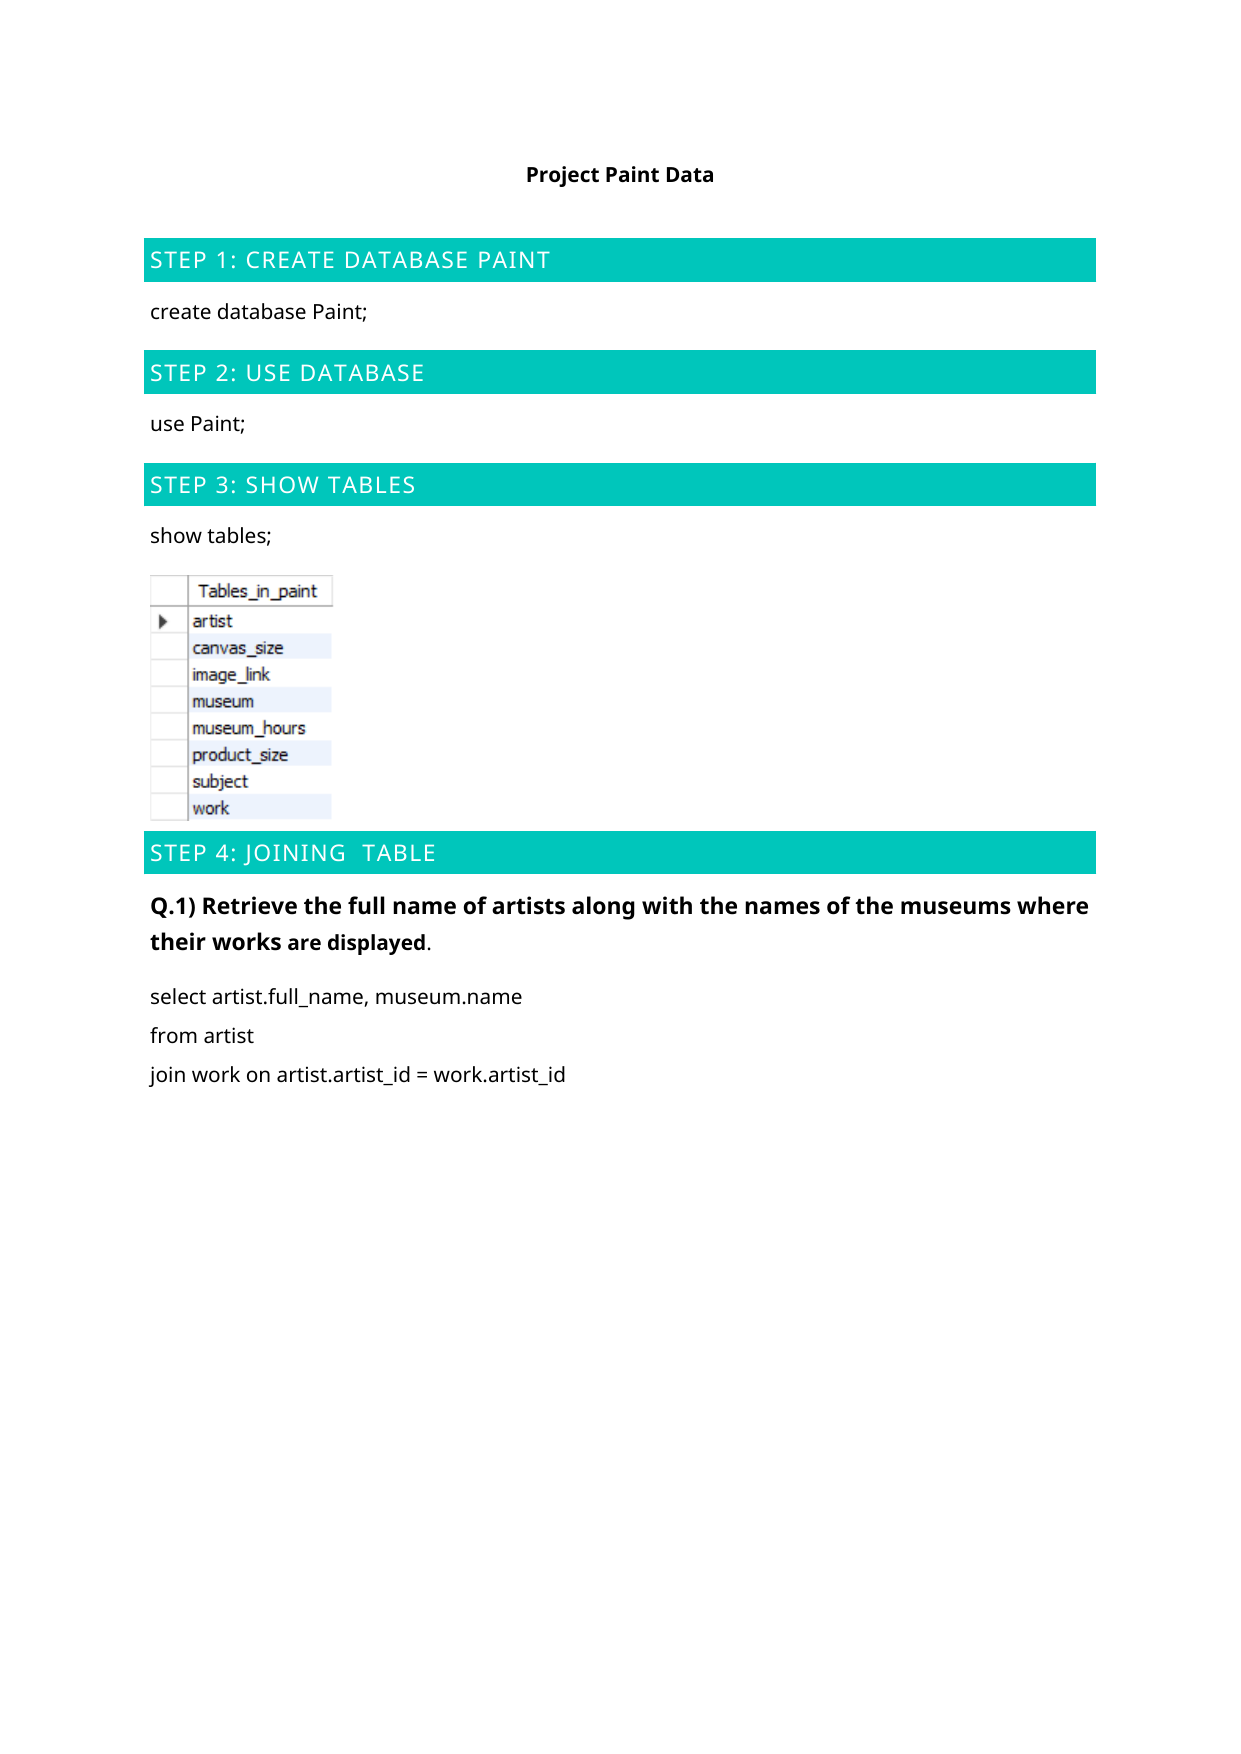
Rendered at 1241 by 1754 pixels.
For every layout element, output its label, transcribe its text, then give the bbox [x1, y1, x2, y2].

text Q.1) Retrieve the full name of artists along with the names of the museums where their works are displayed. [150, 889, 1090, 957]
picture [150, 575, 338, 821]
text join work on artist.artist_id = work.artist_id [150, 1060, 1090, 1088]
text create database Paint; [150, 297, 1090, 325]
text select artist.full_name, museum.name [150, 982, 1090, 1011]
text use Paint; [150, 409, 1090, 438]
subtitle Step 3: Show Tables [150, 469, 1090, 500]
text from artist [150, 1021, 1090, 1049]
subtitle Step 2: Use Database [150, 357, 1090, 388]
subtitle Step 4: Joining Table [150, 837, 1090, 868]
text show tables; [150, 522, 1090, 550]
text Project Paint Data [150, 160, 1090, 189]
subtitle Step 1: Create Database Paint [150, 244, 1090, 276]
